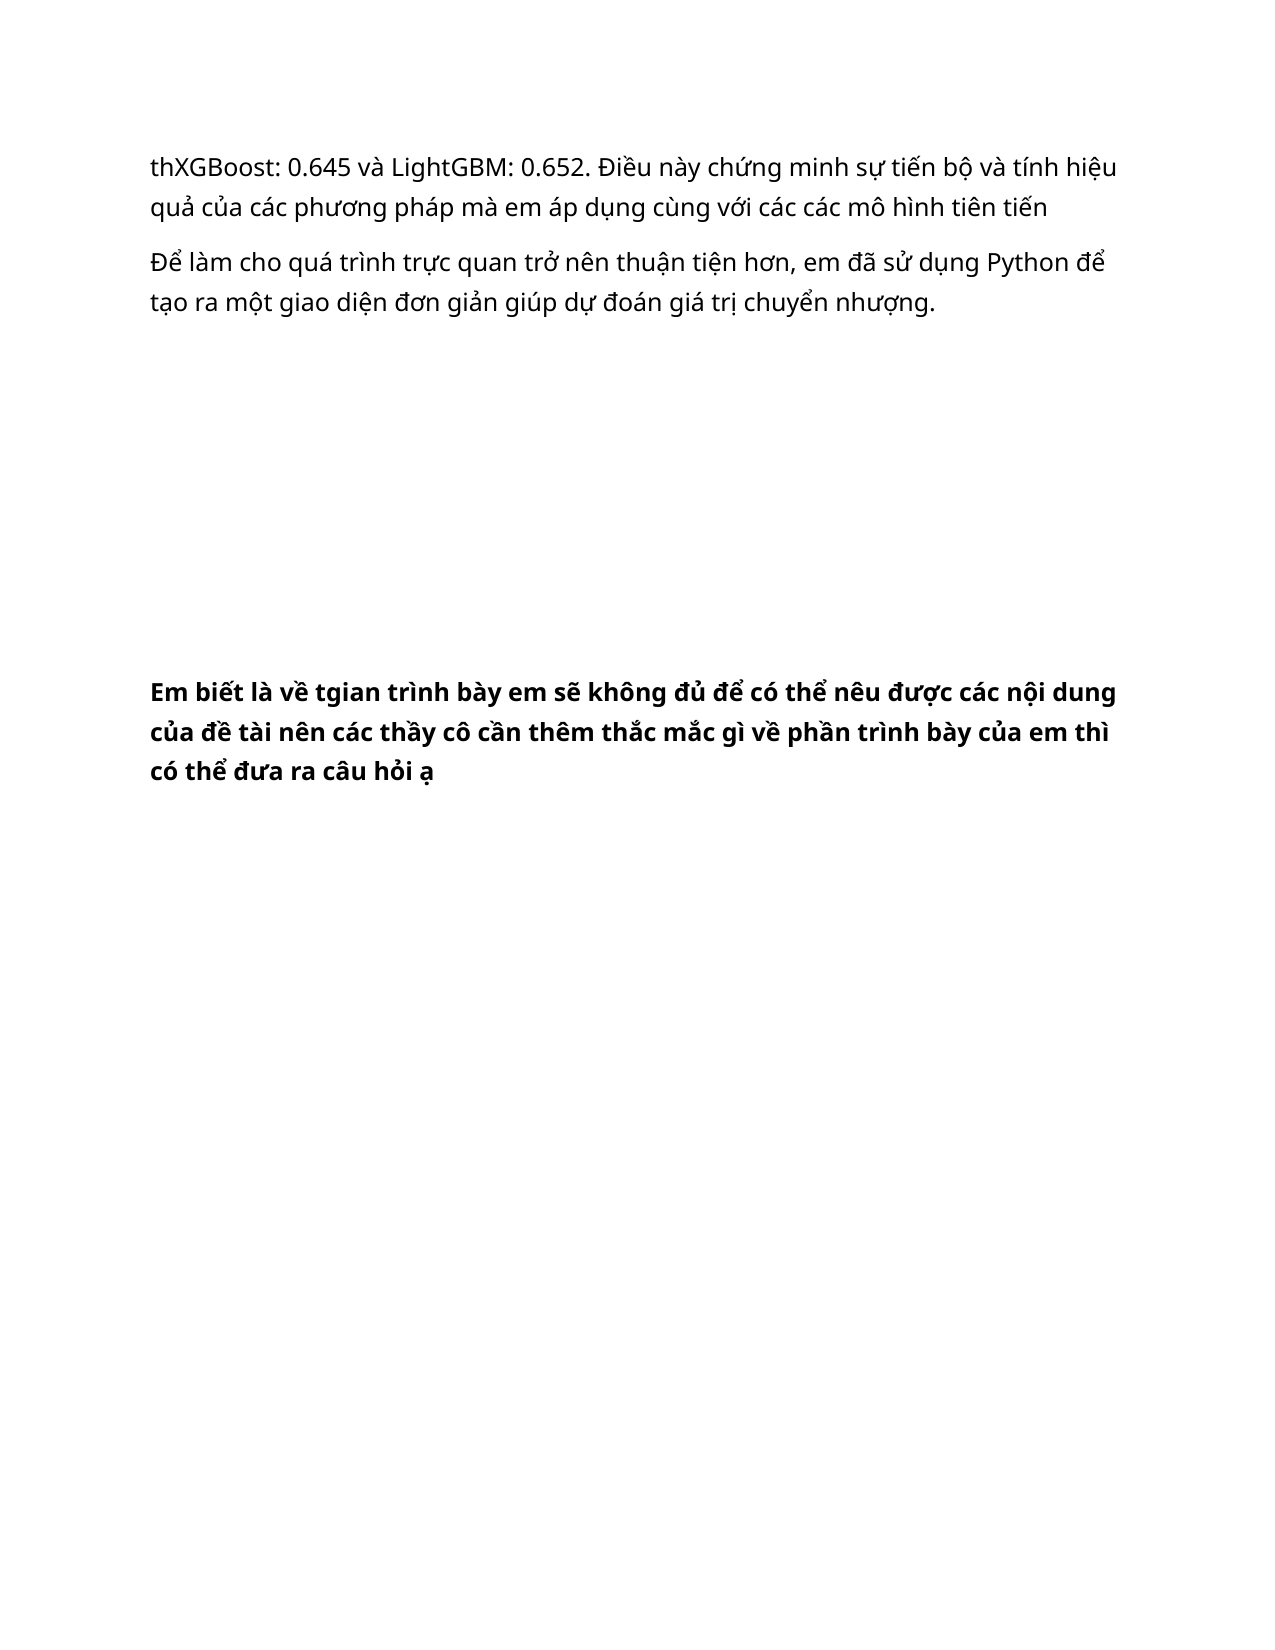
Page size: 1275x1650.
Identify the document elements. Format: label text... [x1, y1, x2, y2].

text Để làm cho quá trình trực quan trở nên thuận tiện hơn, em đã sử dụng Python để tạo ra một giao diện đơn giản giúp dự đoán giá trị chuyển nhượng. [150, 245, 1125, 318]
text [150, 150, 1125, 223]
text Em biết là về tgian trình bày em sẽ không đủ để có thể nêu được các nội dung của đề tài nên các thầy cô cần thêm thắc mắc gì về phần trình bày của em thì có thể đưa ra câu hỏi ạ [150, 675, 1125, 787]
